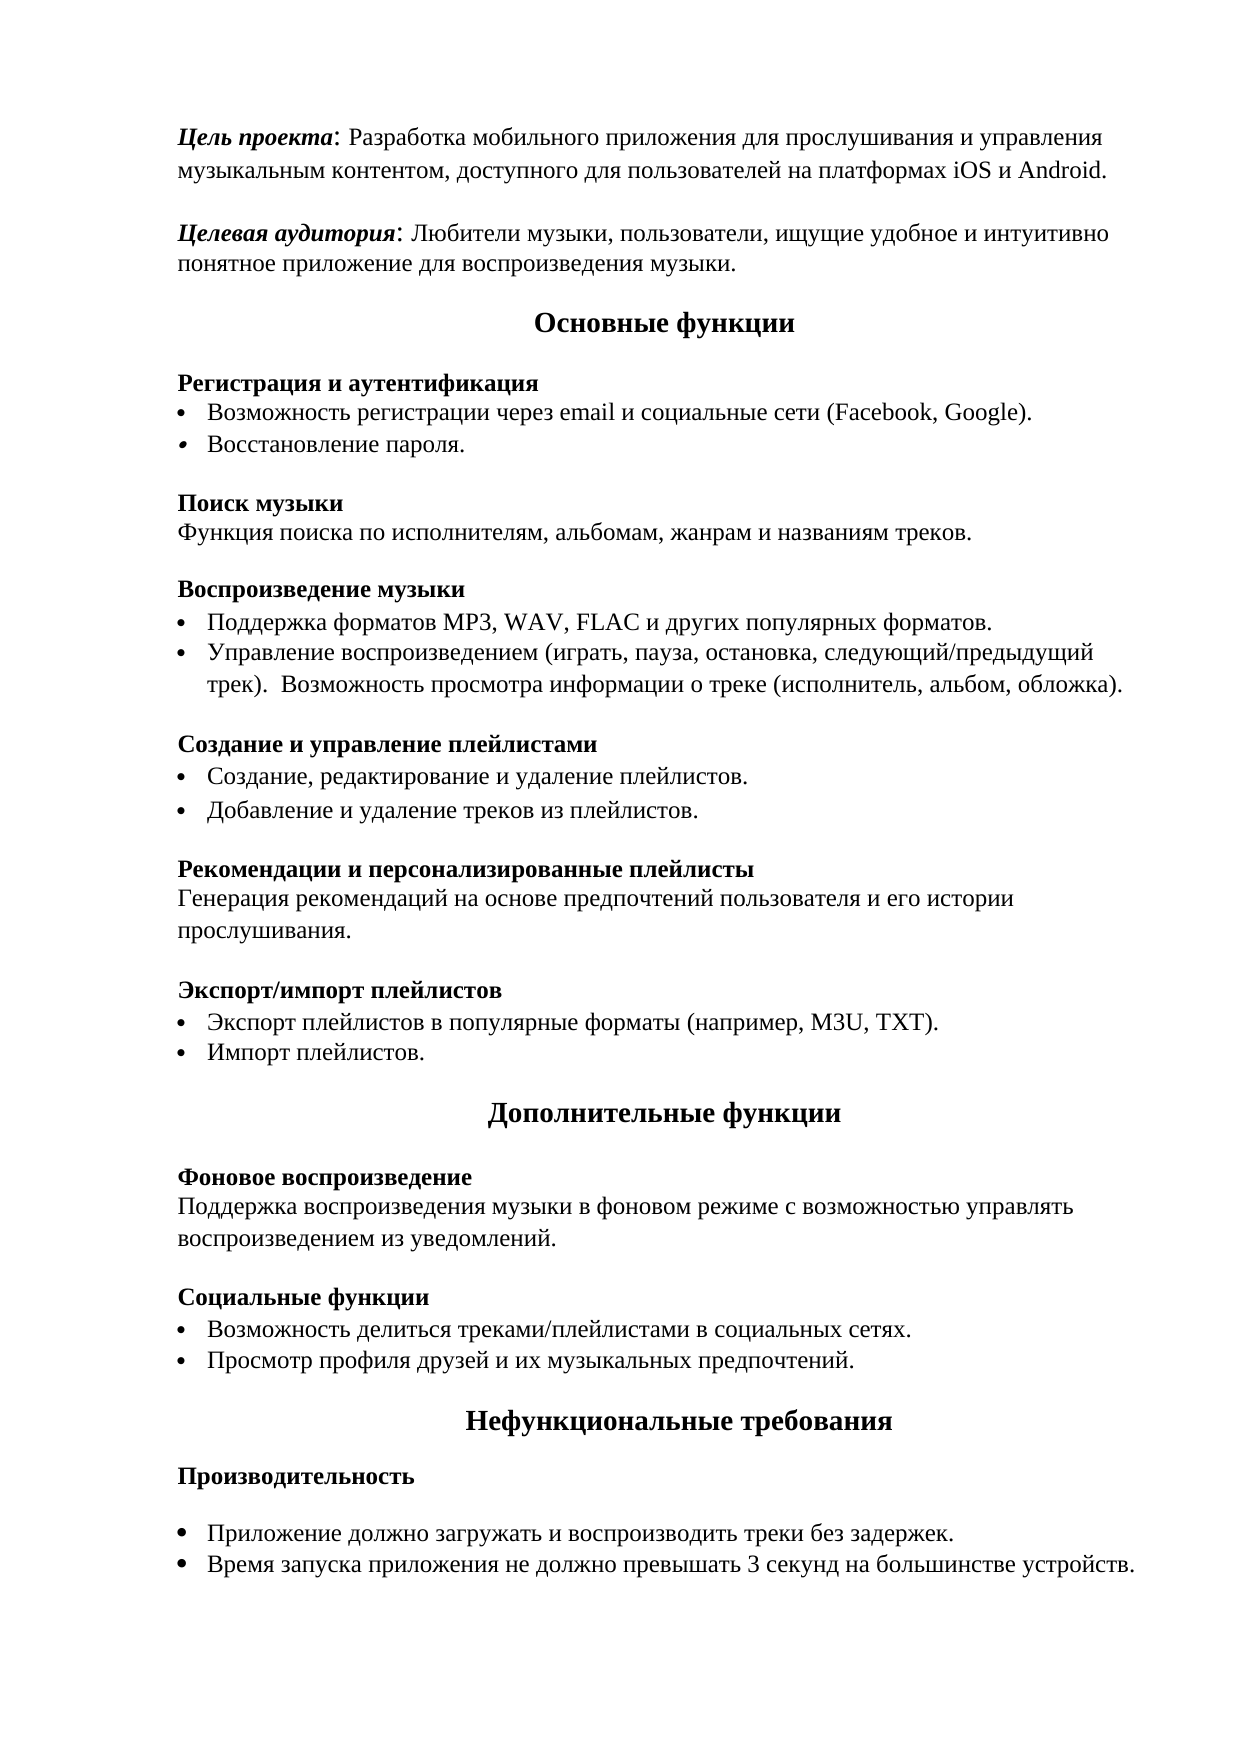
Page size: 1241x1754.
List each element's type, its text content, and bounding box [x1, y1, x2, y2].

list Восстановление пароля. [177, 425, 1152, 459]
list Время запуска приложения не должно превышать 3 секунд на большинстве устройств. [177, 1549, 1152, 1578]
text Воспроизведение музыки [177, 574, 1152, 603]
text Производительность [177, 1461, 1152, 1490]
text Генерация рекомендаций на основе предпочтений пользователя и его истории прослушивания. [177, 883, 1152, 946]
list Возможность делиться треками/плейлистами в социальных сетях. [177, 1311, 1152, 1345]
text Функция поиска по исполнителям, альбомам, жанрам и названиям треков. [177, 517, 1152, 546]
list Экспорт плейлистов в популярные форматы (например, M3U, TXT). [177, 1003, 1152, 1037]
text Поиск музыки [177, 488, 1152, 517]
text Экспорт/импорт плейлистов [177, 975, 1152, 1003]
list Управление воспроизведением (играть, пауза, остановка, следующий/предыдущий трек). Возможность просмотра информации о треке (исполнитель, альбом, обложка). [177, 637, 1152, 700]
list Приложение должно загружать и воспроизводить треки без задержек. [177, 1515, 1152, 1549]
text Регистрация и аутентификация [177, 368, 1152, 397]
text Создание и управление плейлистами [177, 729, 1152, 757]
list Создание, редактирование и удаление плейлистов. [177, 757, 1152, 792]
list Просмотр профиля друзей и их музыкальных предпочтений. [177, 1345, 1152, 1374]
list Возможность регистрации через email и социальные сети (Facebook, Google). [177, 397, 1152, 425]
list Поддержка форматов MP3, WAV, FLAC и других популярных форматов. [177, 603, 1152, 637]
text Поддержка воспроизведения музыки в фоновом режиме с возможностью управлять воспроизведением из уведомлений. [177, 1191, 1152, 1254]
text Дополнительные функции [177, 1095, 1152, 1128]
text Цель проекта: Разработка мобильного приложения для прослушивания и управления музыкальным контентом, доступного для пользователей на платформах iOS и Android. [177, 118, 1152, 186]
text Целевая аудитория: Любители музыки, пользователи, ищущие удобное и интуитивно понятное приложение для воспроизведения музыки. [177, 214, 1152, 277]
text Фоновое воспроизведение [177, 1162, 1152, 1191]
text Основные функции [177, 306, 1152, 339]
list Добавление и удаление треков из плейлистов. [177, 792, 1152, 826]
text Социальные функции [177, 1282, 1152, 1311]
list Нефункциональные требования [207, 1403, 1152, 1436]
list Импорт плейлистов. [177, 1037, 1152, 1066]
text Рекомендации и персонализированные плейлисты [177, 854, 1152, 883]
